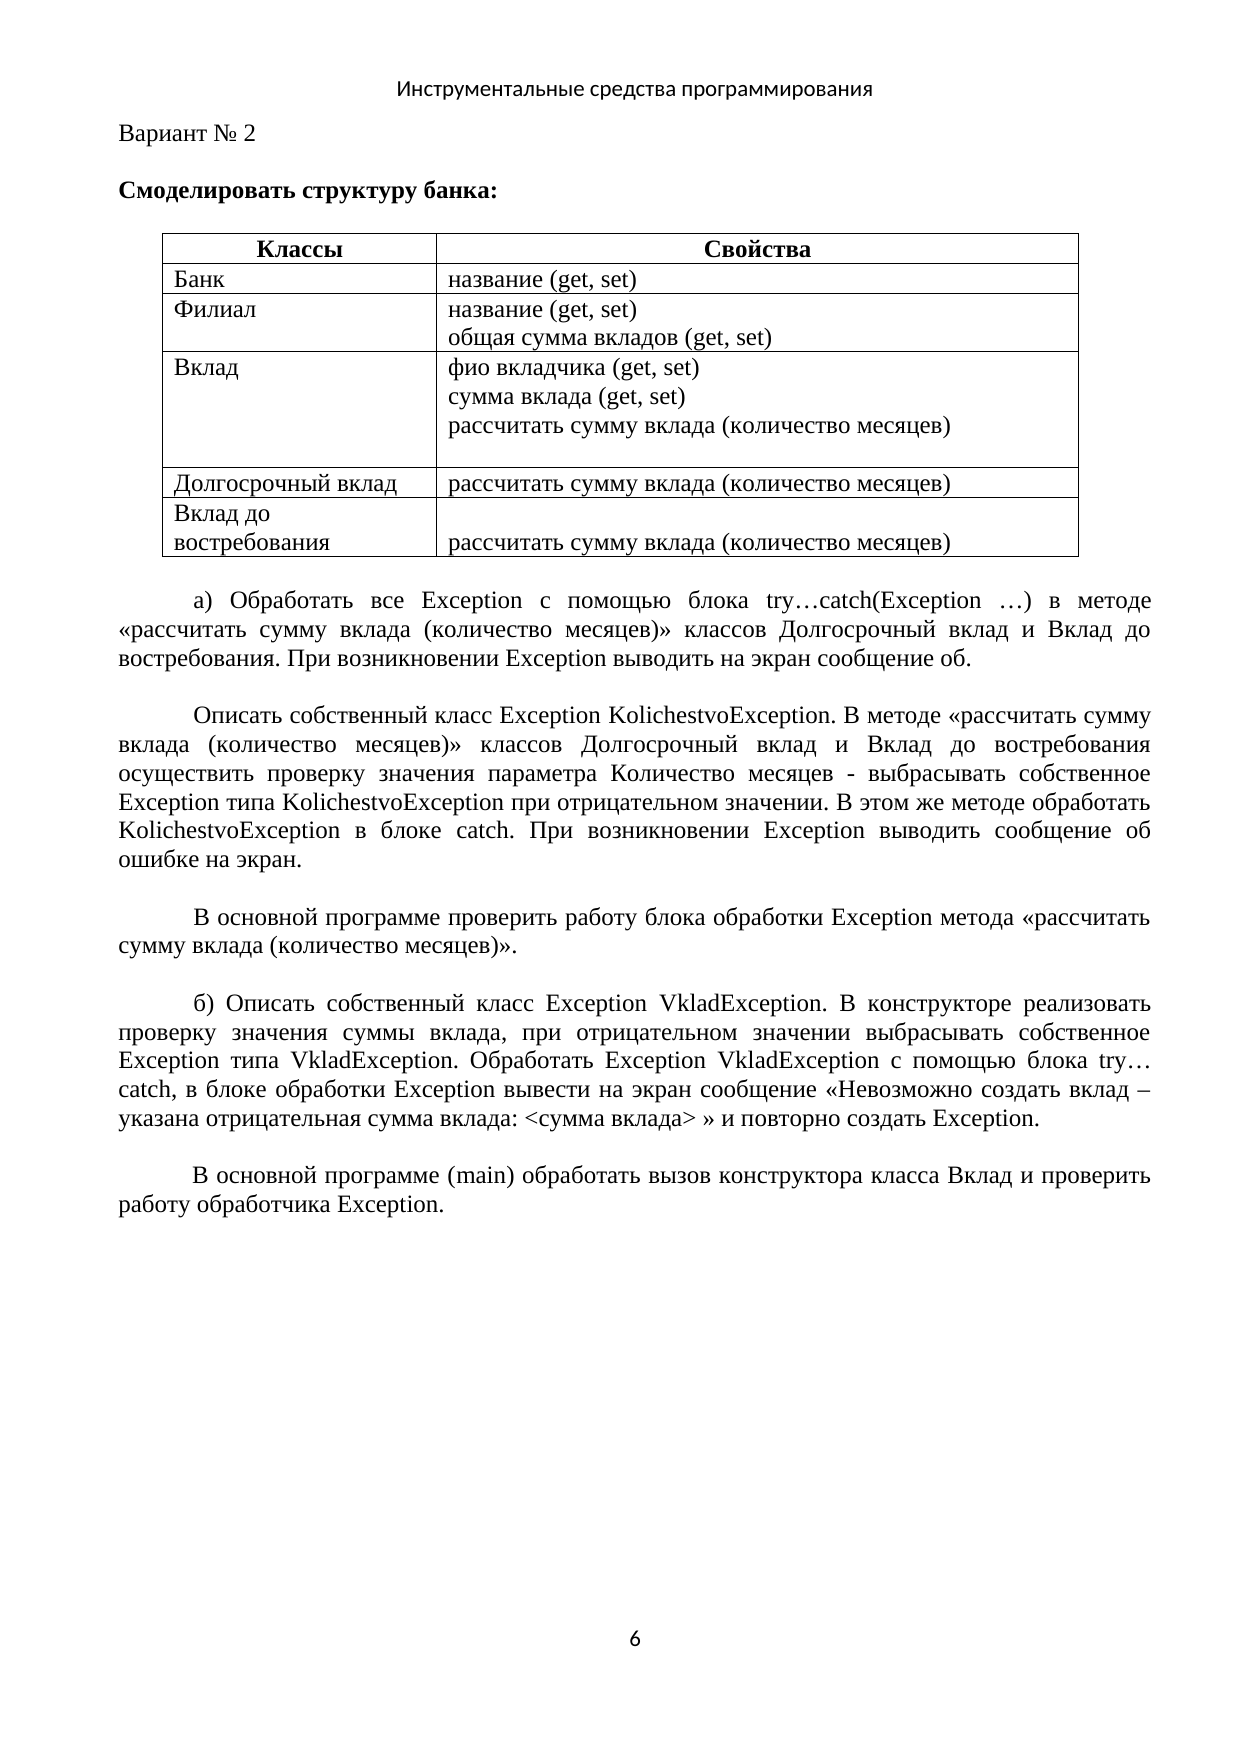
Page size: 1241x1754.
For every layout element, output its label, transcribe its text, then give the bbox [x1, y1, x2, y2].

text Вариант № 2 [118, 118, 1152, 147]
table_cell Филиал [163, 294, 436, 351]
table_header Свойства [437, 234, 1078, 263]
text В основной программе проверить работу блока обработки Exception метода «рассчитать сумму вклада (количество месяцев)». [118, 902, 1152, 959]
table_cell рассчитать сумму вклада (количество месяцев) [437, 498, 1078, 556]
table_cell рассчитать сумму вклада (количество месяцев) [437, 468, 1078, 497]
text б) Описать собственный класс Exception VkladException. В конструкторе реализовать проверку значения суммы вклада, при отрицательном значении выбрасывать собственное Exception типа VkladException. Обработать Exception VkladException с помощью блока try…catch, в блоке обработки Exception вывести на экран сообщение «Невозможно создать вклад – указана отрицательная сумма вклада: <сумма вклада> » и повторно создать Exception. [118, 988, 1152, 1132]
text Описать собственный класс Exception KolichestvoException. В методе «рассчитать сумму вклада (количество месяцев)» классов Долгосрочный вклад и Вклад до востребования осуществить проверку значения параметра Количество месяцев - выбрасывать собственное Exception типа KolichestvoException при отрицательном значении. В этом же методе обработать KolichestvoException в блоке catch. При возникновении Exception выводить сообщение об ошибке на экран. [118, 700, 1152, 873]
table_header Классы [163, 234, 436, 263]
table_cell название (get, set) общая сумма вкладов (get, set) [437, 294, 1078, 351]
table_cell Вклад до востребования [163, 498, 436, 556]
text В основной программе (main) обработать вызов конструктора класса Вклад и проверить работу обработчика Exception. [118, 1160, 1152, 1218]
table_cell название (get, set) [437, 264, 1078, 293]
text Смоделировать структуру банка: [118, 176, 1152, 204]
table_cell фио вкладчика (get, set) сумма вклада (get, set) рассчитать сумму вклада (количество месяцев) [437, 352, 1078, 467]
text а) Обработать все Exception с помощью блока try…catch(Exception …) в методе «рассчитать сумму вклада (количество месяцев)» классов Долгосрочный вклад и Вклад до востребования. При возникновении Exception выводить на экран сообщение об. [118, 585, 1152, 672]
table_cell Долгосрочный вклад [163, 468, 436, 497]
table_cell Вклад [163, 352, 436, 467]
table_cell Банк [163, 264, 436, 293]
